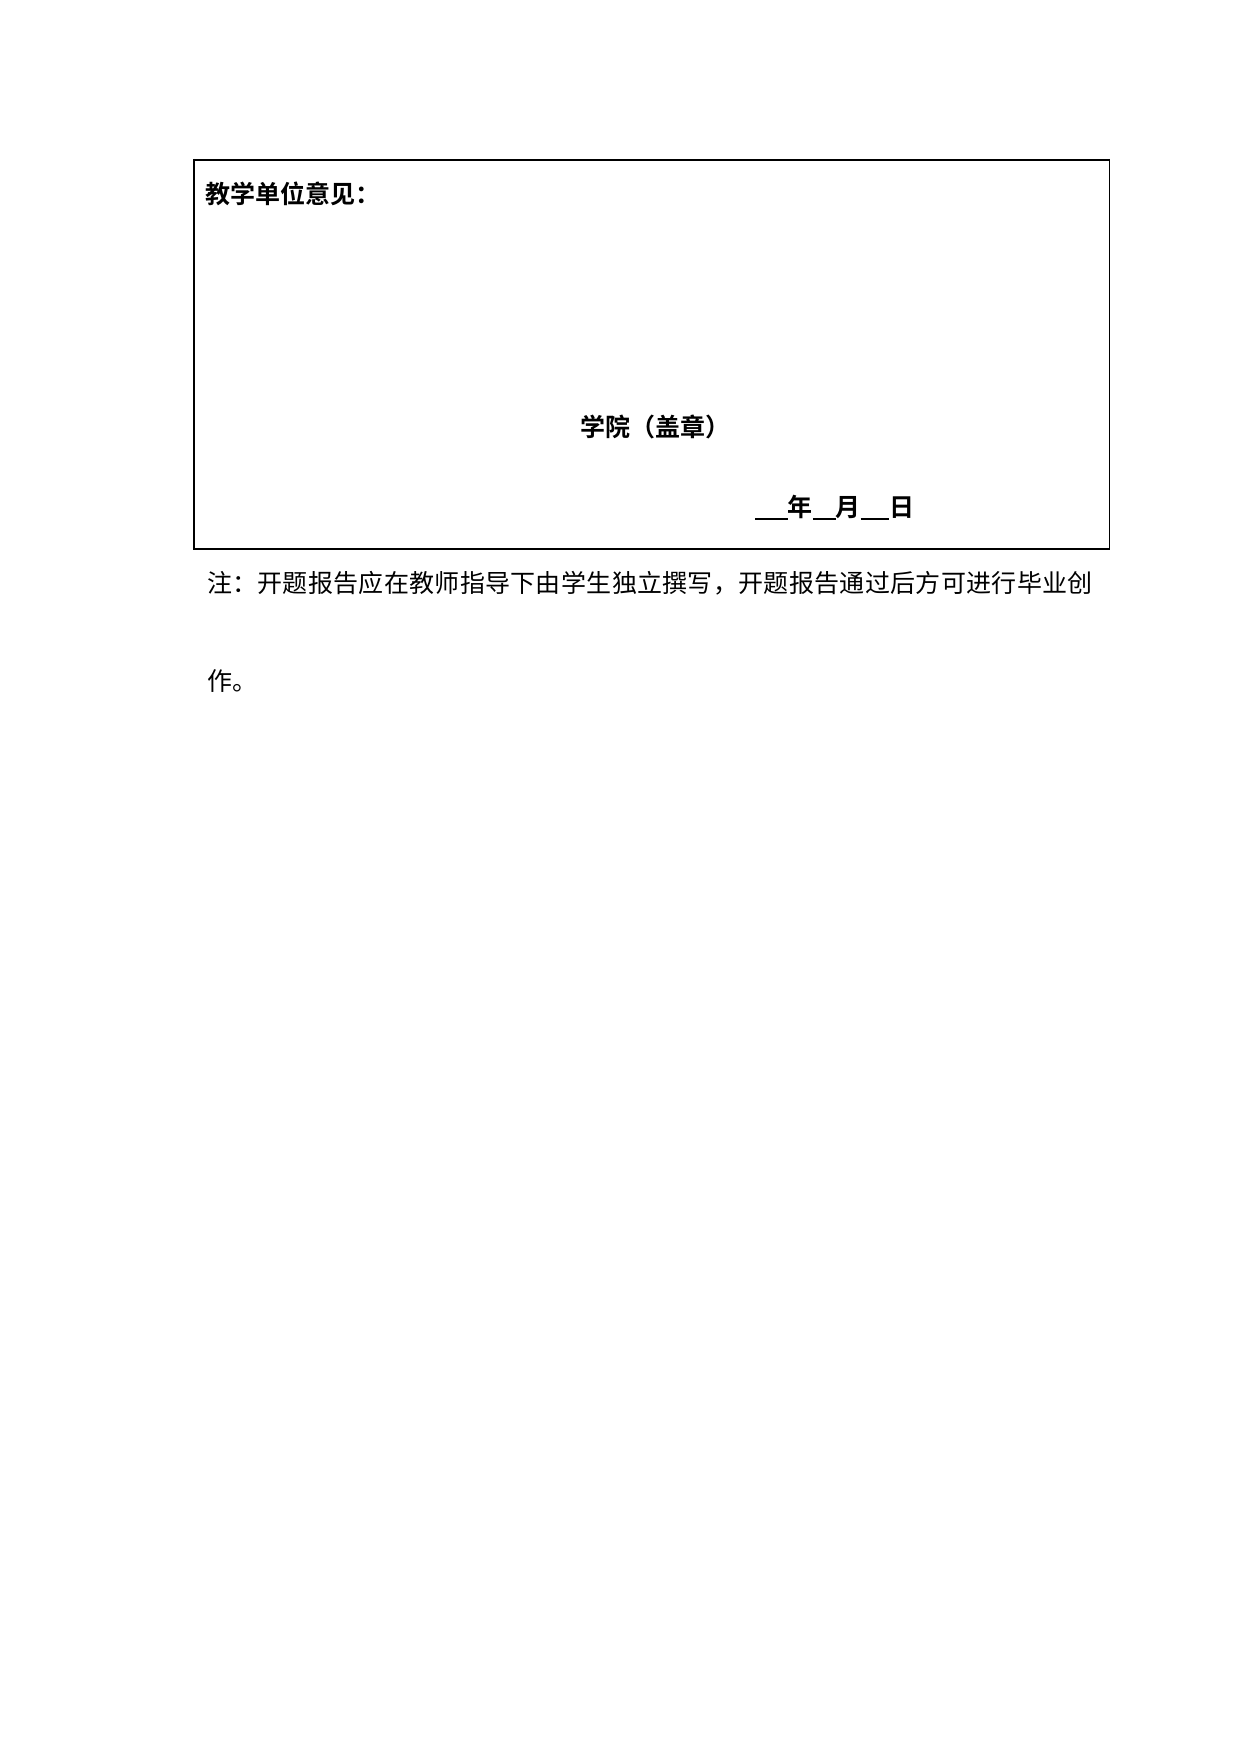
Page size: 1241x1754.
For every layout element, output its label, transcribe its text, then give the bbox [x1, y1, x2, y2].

table_cell 教学单位意见： 学院（盖章） 年 月 日 [195, 161, 1109, 548]
text 注：开题报告应在教师指导下由学生独立撰写，开题报告通过后方可进行毕业创作。 [207, 550, 1092, 712]
